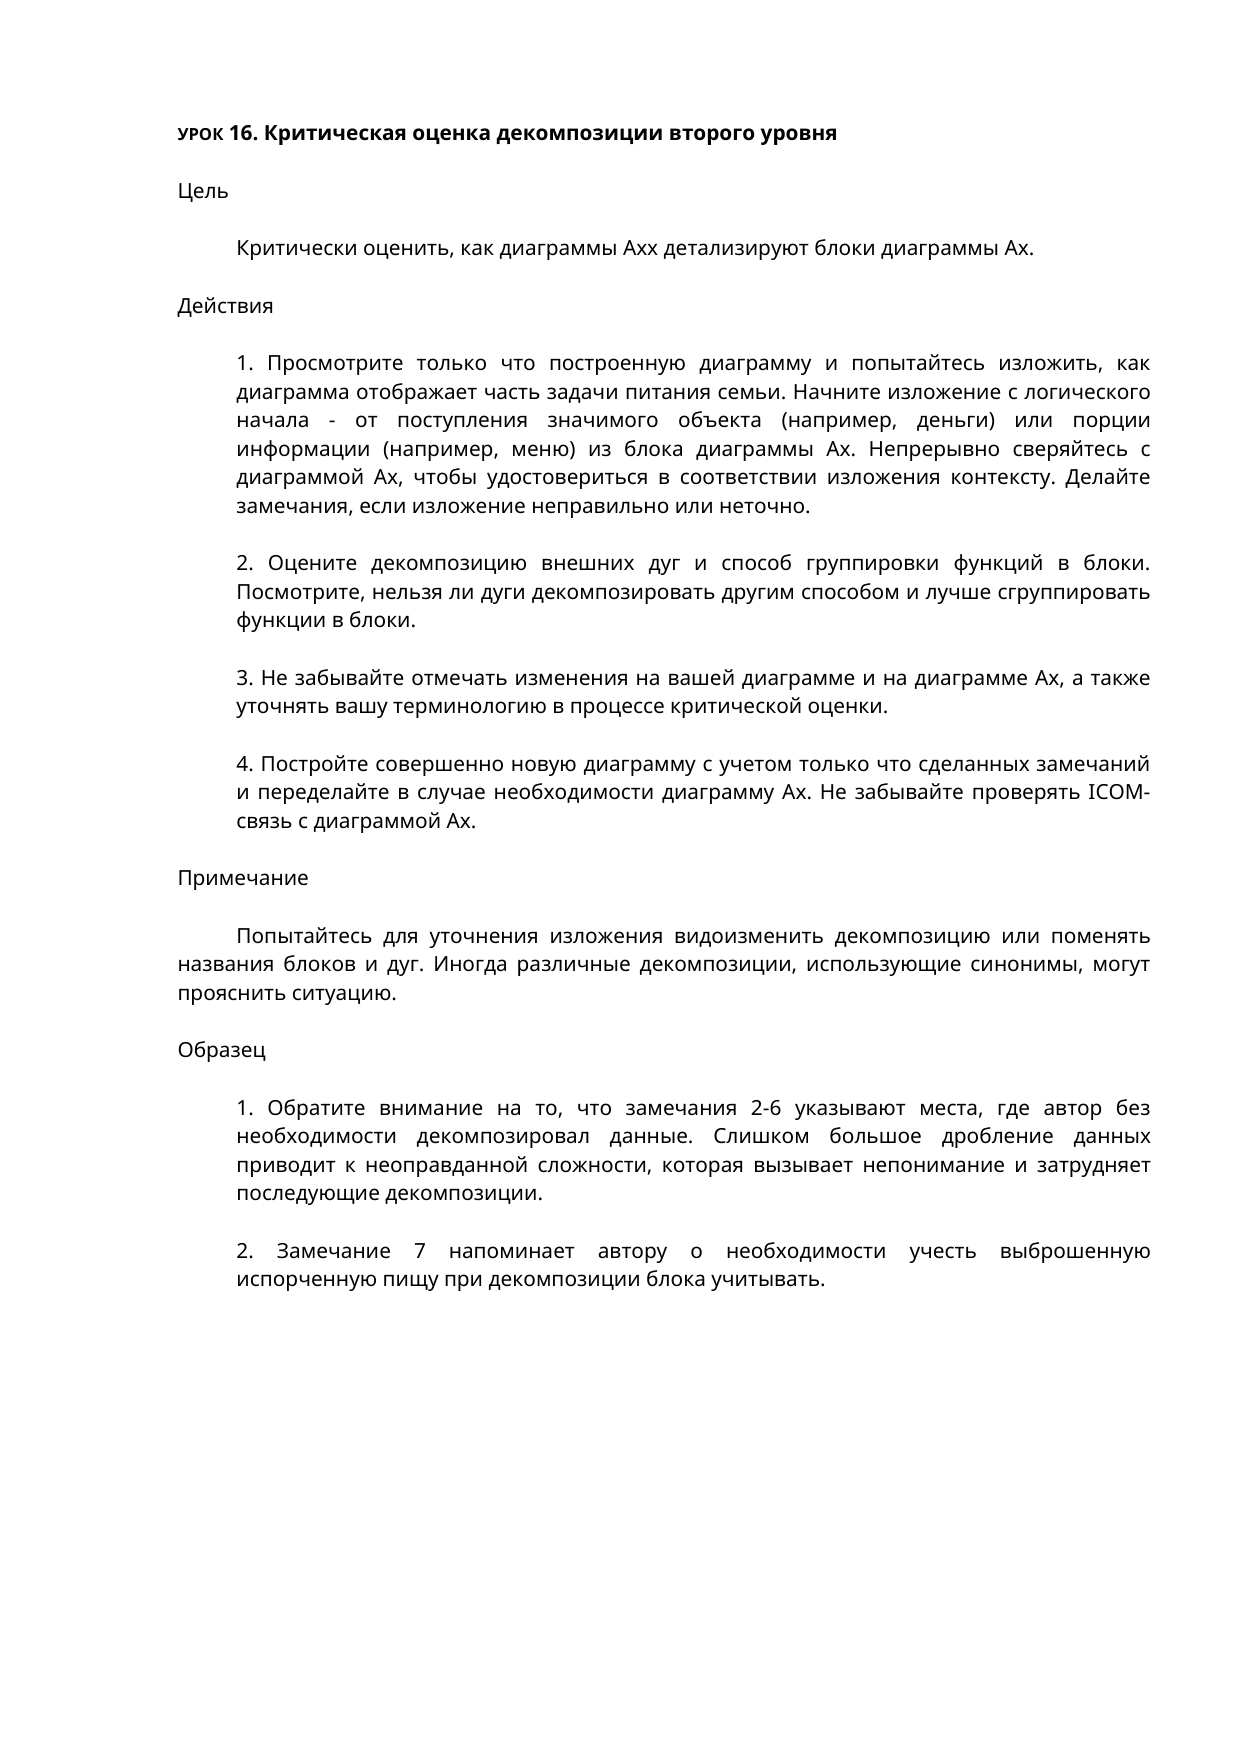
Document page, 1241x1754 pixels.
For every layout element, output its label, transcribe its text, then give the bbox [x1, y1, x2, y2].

text 4. Постройте совершенно новую диаграмму с учетом только что сделанных замечаний и переделайте в случае необходимости диаграмму Ах. Не забывайте проверять ICOM-связь с диаграммой Ах. [236, 749, 1152, 834]
text 1. Просмотрите только что построенную диаграмму и попытайтесь изложить, как диаграмма отображает часть задачи питания семьи. Начните изложение с логического начала - от поступления значимого объекта (например, деньги) или порции информации (например, меню) из блока диаграммы Ах. Непрерывно сверяйтесь с диаграммой Ах, чтобы удостовериться в соответствии изложения контексту. Делайте замечания, если изложение неправильно или неточно. [236, 348, 1152, 519]
text Цель [177, 176, 1152, 204]
text Критически оценить, как диаграммы Ахх детализируют блоки диаграммы Ах. [177, 233, 1152, 262]
text 3. Не забывайте отмечать изменения на вашей диаграмме и на диаграмме Ах, а также уточнять вашу терминологию в процессе критической оценки. [236, 663, 1152, 720]
text Попытайтесь для уточнения изложения видоизменить декомпозицию или поменять названия блоков и дуг. Иногда различные декомпозиции, использующие синонимы, могут прояснить ситуацию. [177, 921, 1152, 1006]
text Образец [177, 1035, 1152, 1064]
text 2. Замечание 7 напоминает автору о необходимости учесть выброшенную испорченную пищу при декомпозиции блока учитывать. [236, 1236, 1152, 1293]
text 2. Оцените декомпозицию внешних дуг и способ группировки функций в блоки. Посмотрите, нельзя ли дуги декомпозировать другим способом и лучше сгруппировать функции в блоки. [236, 548, 1152, 634]
text 1. Обратите внимание на то, что замечания 2-6 указывают места, где автор без необходимости декомпозировал данные. Слишком большое дробление данных приводит к неоправданной сложности, которая вызывает непонимание и затрудняет последующие декомпозиции. [236, 1093, 1152, 1207]
text урок 16. Критическая оценка декомпозиции второго уровня [177, 118, 1152, 147]
text Примечание [177, 863, 1152, 892]
text Действия [177, 291, 1152, 319]
